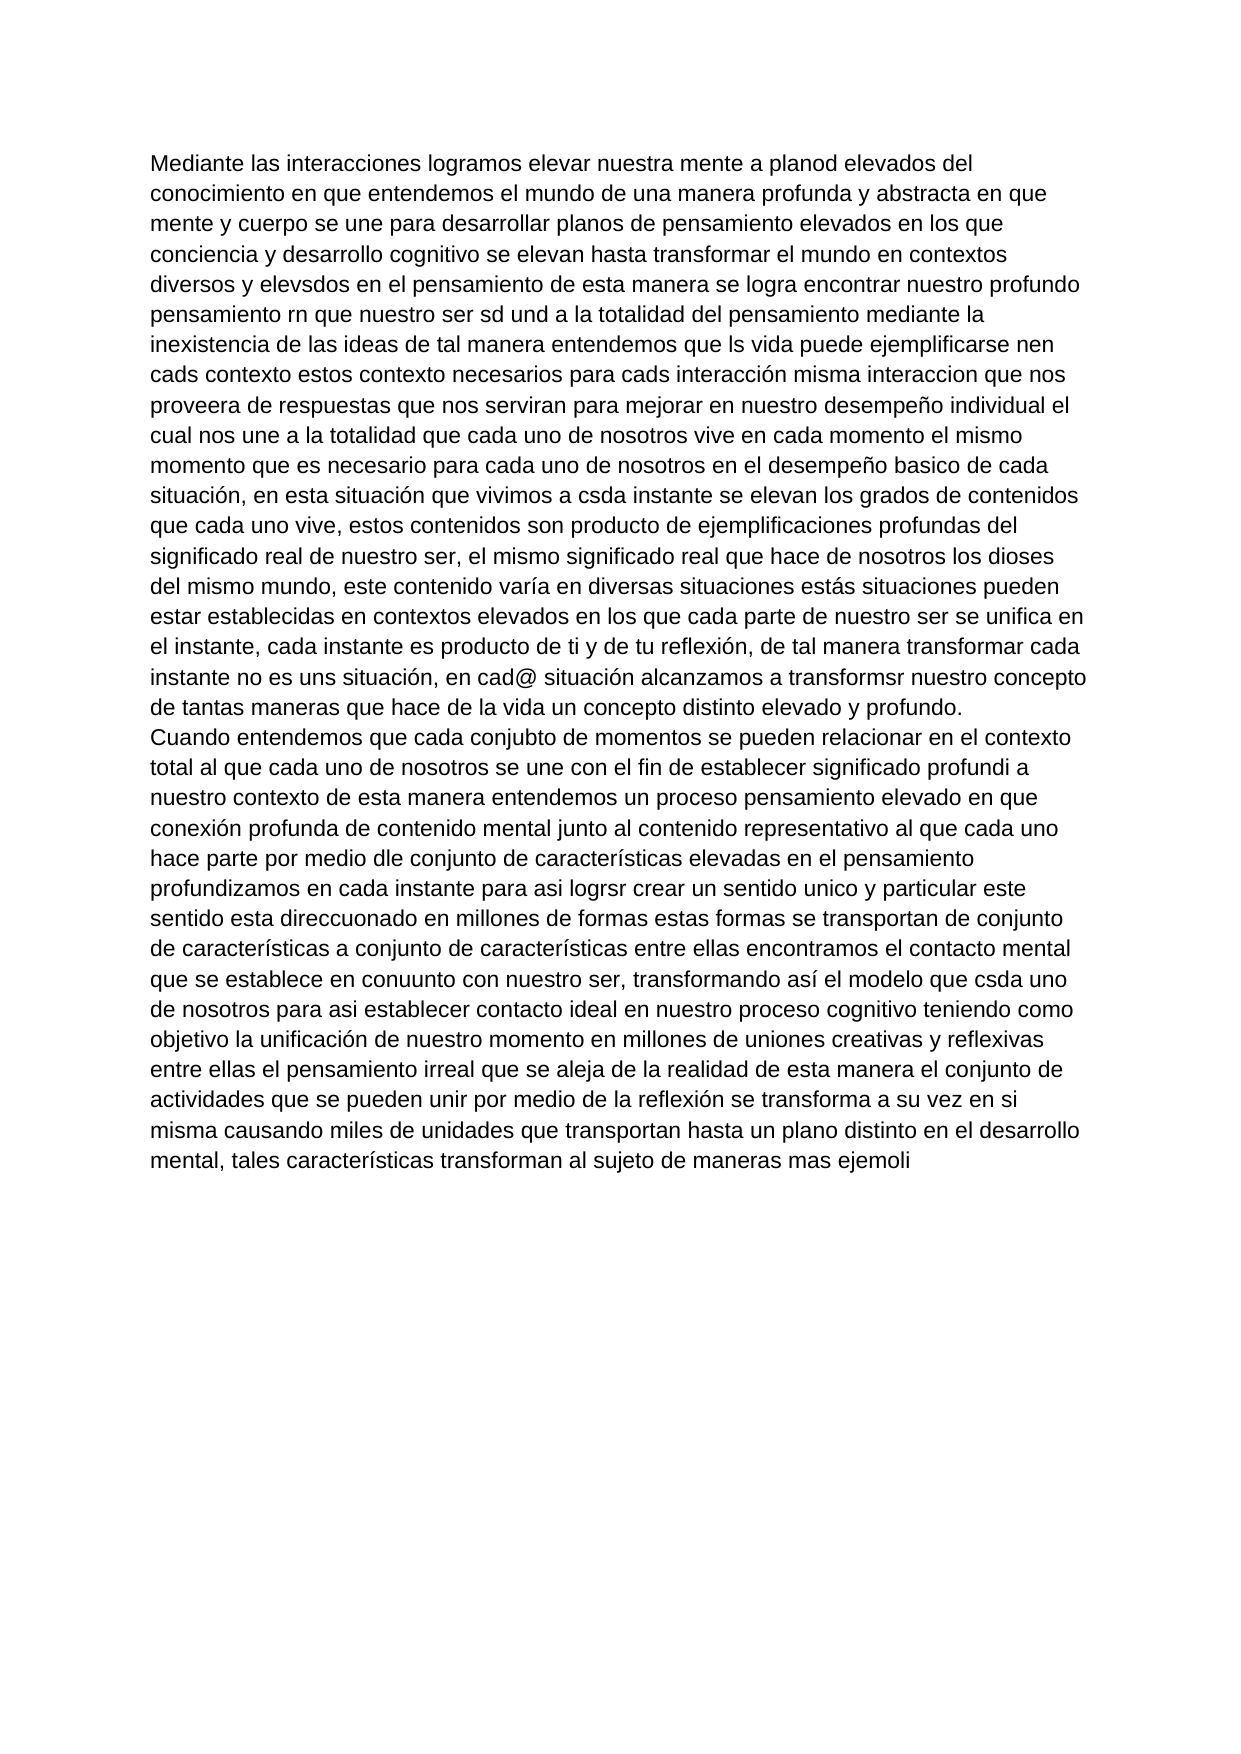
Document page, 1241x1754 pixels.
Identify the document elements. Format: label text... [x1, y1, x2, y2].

text Mediante las interacciones logramos elevar nuestra mente a planod elevados del conocimiento en que entendemos el mundo de una manera profunda y abstracta en que mente y cuerpo se une para desarrollar planos de pensamiento elevados en los que conciencia y desarrollo cognitivo se elevan hasta transformar el mundo en contextos diversos y elevsdos en el pensamiento de esta manera se logra encontrar nuestro profundo pensamiento rn que nuestro ser sd und a la totalidad del pensamiento mediante la inexistencia de las ideas de tal manera entendemos que ls vida puede ejemplificarse nen cads contexto estos contexto necesarios para cads interacción misma interaccion que nos proveera de respuestas que nos serviran para mejorar en nuestro desempeño individual el cual nos une a la totalidad que cada uno de nosotros vive en cada momento el mismo momento que es necesario para cada uno de nosotros en el desempeño basico de cada situación, en esta situación que vivimos a csda instante se elevan los grados de contenidos que cada uno vive, estos contenidos son producto de ejemplificaciones profundas del significado real de nuestro ser, el mismo significado real que hace de nosotros los dioses del mismo mundo, este contenido varía en diversas situaciones estás situaciones pueden estar establecidas en contextos elevados en los que cada parte de nuestro ser se unifica en el instante, cada instante es producto de ti y de tu reflexión, de tal manera transformar cada instante no es uns situación, en cad@ situación alcanzamos a transformsr nuestro concepto de tantas maneras que hace de la vida un concepto distinto elevado y profundo. [150, 150, 1090, 720]
text Cuando entendemos que cada conjubto de momentos se pueden relacionar en el contexto total al que cada uno de nosotros se une con el fin de establecer significado profundi a nuestro contexto de esta manera entendemos un proceso pensamiento elevado en que conexión profunda de contenido mental junto al contenido representativo al que cada uno hace parte por medio dle conjunto de características elevadas en el pensamiento profundizamos en cada instante para asi logrsr crear un sentido unico y particular este sentido esta direccuonado en millones de formas estas formas se transportan de conjunto de características a conjunto de características entre ellas encontramos el contacto mental que se establece en conuunto con nuestro ser, transformando así el modelo que csda uno de nosotros para asi establecer contacto ideal en nuestro proceso cognitivo teniendo como objetivo la unificación de nuestro momento en millones de uniones creativas y reflexivas entre ellas el pensamiento irreal que se aleja de la realidad de esta manera el conjunto de actividades que se pueden unir por medio de la reflexión se transforma a su vez en si misma causando miles de unidades que transportan hasta un plano distinto en el desarrollo mental, tales características transforman al sujeto de maneras mas ejemoli [150, 724, 1090, 1173]
